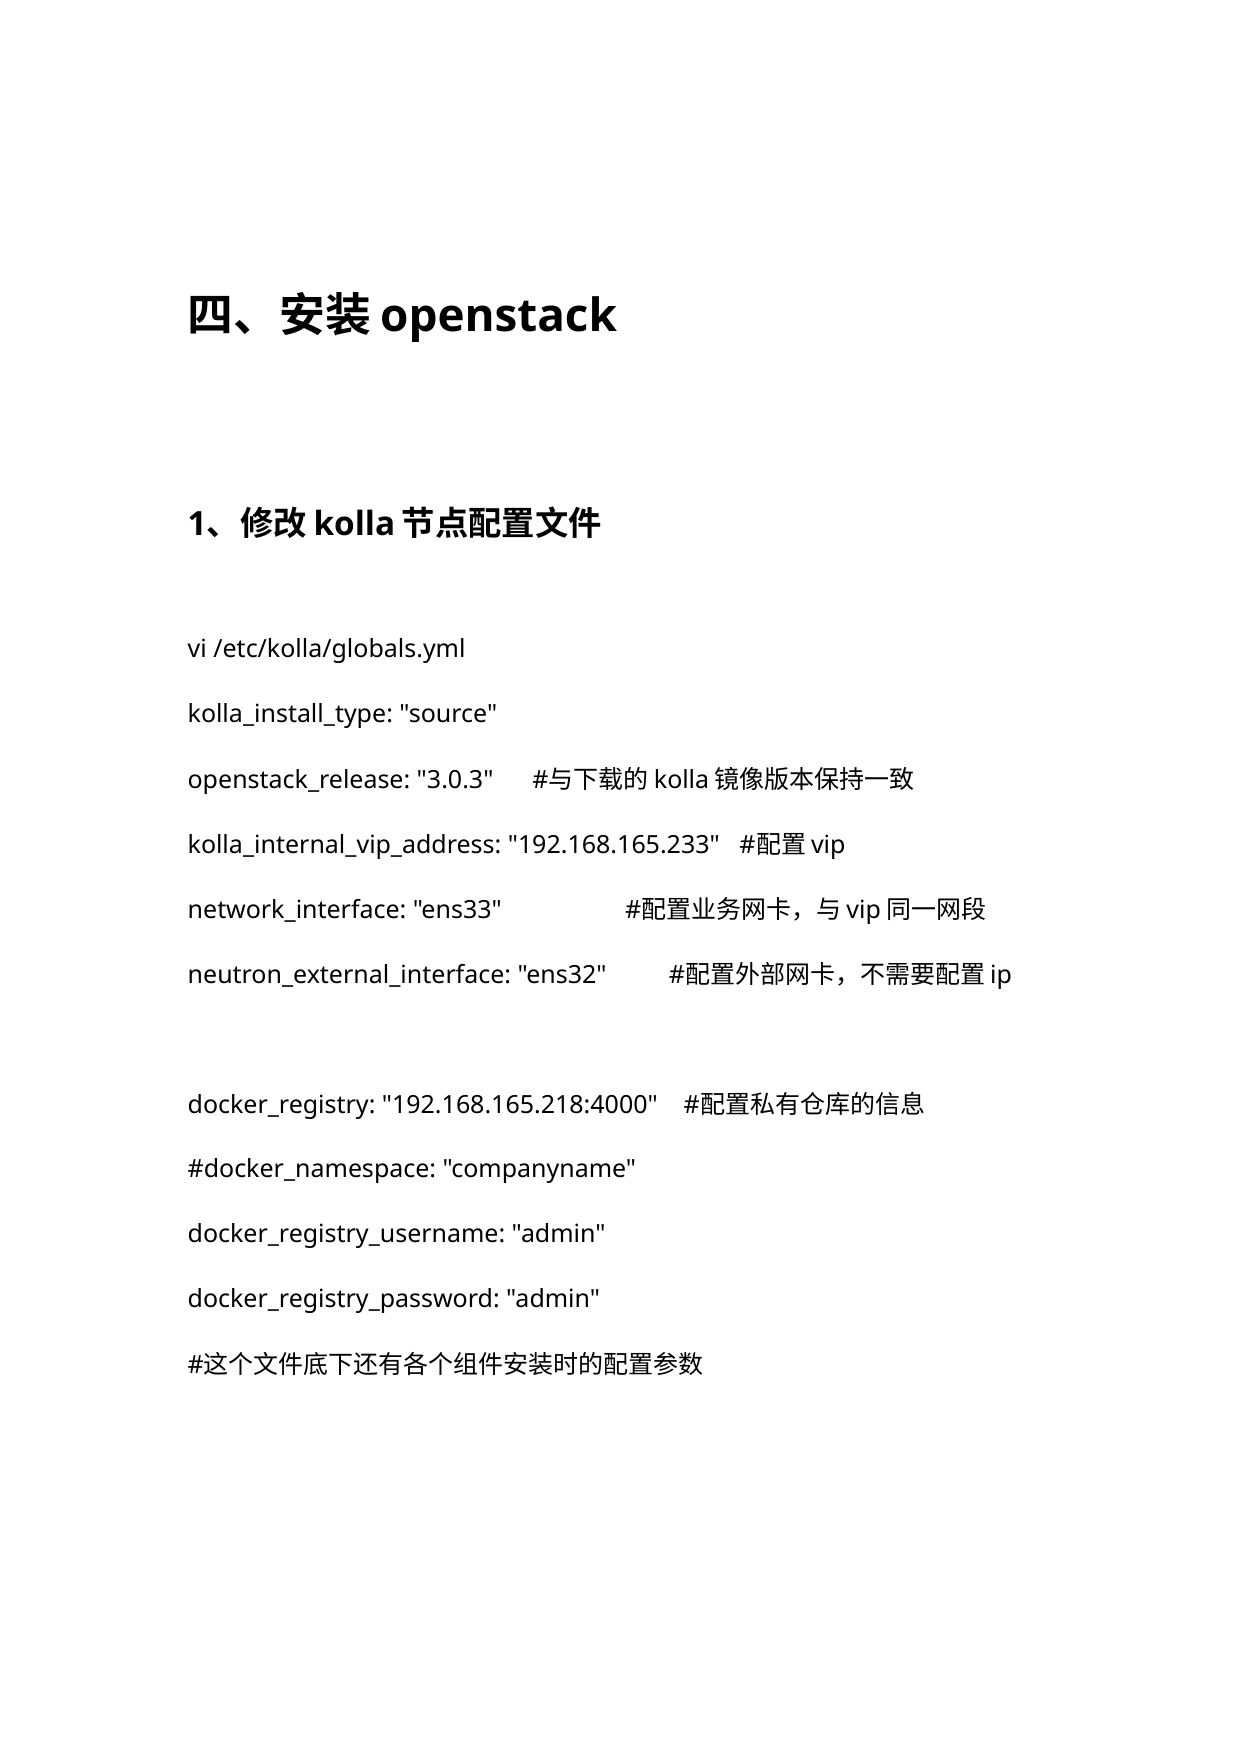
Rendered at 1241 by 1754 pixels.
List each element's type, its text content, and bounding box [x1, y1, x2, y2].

text neutron_external_interface: "ens32" #配置外部网卡，不需要配置ip [187, 940, 1053, 1005]
text #docker_namespace: "companyname" [187, 1135, 1053, 1200]
text vi /etc/kolla/globals.yml [187, 615, 1053, 680]
text #这个文件底下还有各个组件安装时的配置参数 [187, 1330, 1053, 1395]
text docker_registry: "192.168.165.218:4000" #配置私有仓库的信息 [187, 1070, 1053, 1135]
text kolla_install_type: "source" [187, 680, 1053, 745]
text docker_registry_username: "admin" [187, 1200, 1053, 1265]
text docker_registry_password: "admin" [187, 1265, 1053, 1330]
text openstack_release: "3.0.3" #与下载的kolla镜像版本保持一致 [187, 745, 1053, 810]
subtitle 1、修改kolla节点配置文件 [187, 488, 1053, 553]
text network_interface: "ens33" #配置业务网卡，与vip同一网段 [187, 875, 1053, 940]
subtitle 四、安装openstack [187, 262, 1053, 360]
text kolla_internal_vip_address: "192.168.165.233" #配置vip [187, 810, 1053, 875]
